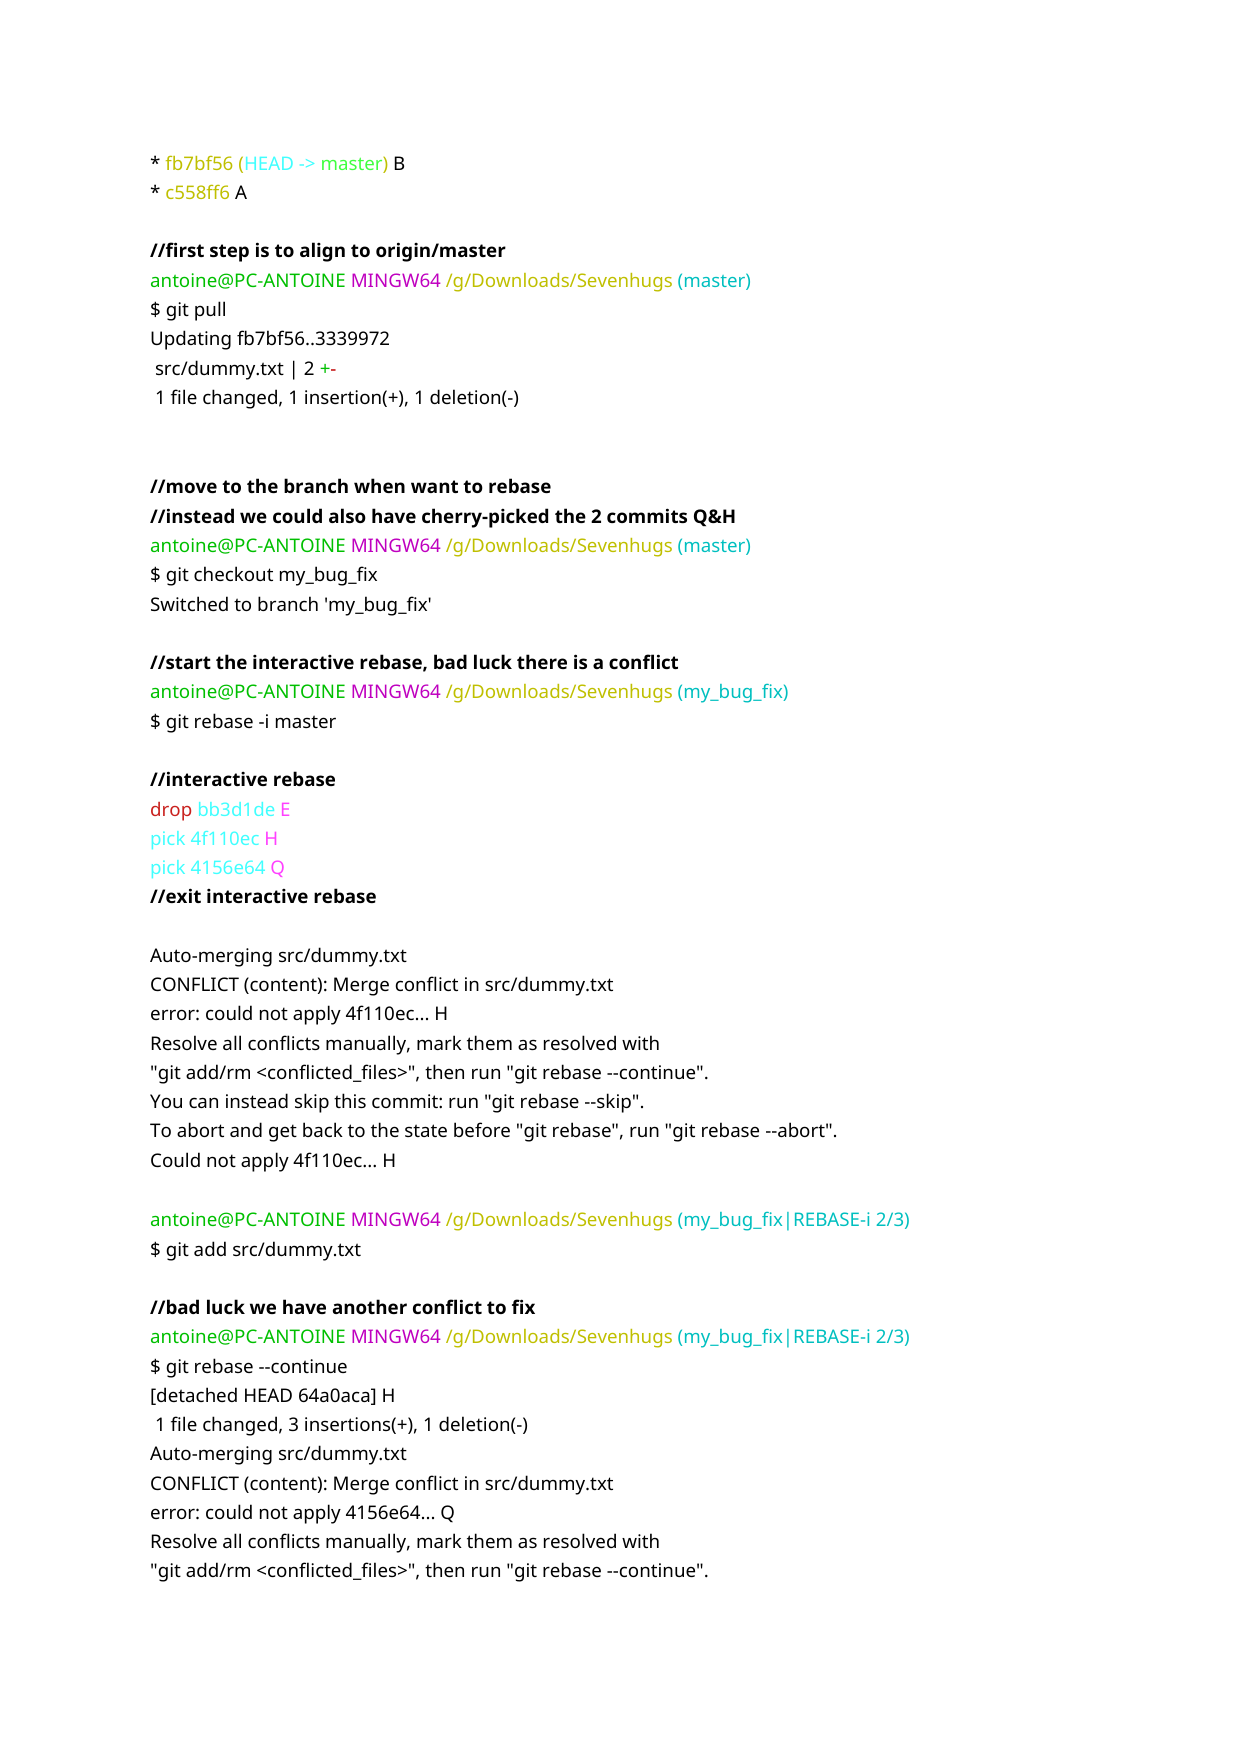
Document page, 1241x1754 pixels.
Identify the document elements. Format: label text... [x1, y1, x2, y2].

text //interactive rebase [150, 767, 1090, 792]
text antoine@PC-ANTOINE MINGW64 /g/Downloads/Sevenhugs (master) [150, 267, 1090, 293]
text Auto-merging src/dummy.txt [150, 1441, 1090, 1466]
text antoine@PC-ANTOINE MINGW64 /g/Downloads/Sevenhugs (master) [150, 532, 1090, 558]
text Auto-merging src/dummy.txt [150, 942, 1090, 968]
text error: could not apply 4156e64... Q [150, 1499, 1090, 1525]
text drop bb3d1de E [150, 796, 1090, 821]
text error: could not apply 4f110ec... H [150, 1001, 1090, 1026]
text 1 file changed, 3 insertions(+), 1 deletion(-) [150, 1411, 1090, 1437]
text 1 file changed, 1 insertion(+), 1 deletion(-) [150, 384, 1090, 410]
text [detached HEAD 64a0aca] H [150, 1382, 1090, 1408]
text * c558ff6 A [150, 179, 1090, 205]
text src/dummy.txt | 2 +- [150, 355, 1090, 380]
text antoine@PC-ANTOINE MINGW64 /g/Downloads/Sevenhugs (my_bug_fix) [150, 679, 1090, 704]
text $ git add src/dummy.txt [150, 1236, 1090, 1261]
text "git add/rm <conflicted_files>", then run "git rebase --continue". [150, 1558, 1090, 1583]
text You can instead skip this commit: run "git rebase --skip". [150, 1088, 1090, 1114]
text //bad luck we have another conflict to fix [150, 1294, 1090, 1320]
text Could not apply 4f110ec... H [150, 1147, 1090, 1173]
text $ git checkout my_bug_fix [150, 562, 1090, 587]
text //start the interactive rebase, bad luck there is a conflict [150, 649, 1090, 675]
text Resolve all conflicts manually, mark them as resolved with [150, 1030, 1090, 1056]
text CONFLICT (content): Merge conflict in src/dummy.txt [150, 971, 1090, 997]
text //first step is to align to origin/master [150, 238, 1090, 263]
text "git add/rm <conflicted_files>", then run "git rebase --continue". [150, 1059, 1090, 1085]
text antoine@PC-ANTOINE MINGW64 /g/Downloads/Sevenhugs (my_bug_fix|REBASE-i 2/3) [150, 1324, 1090, 1349]
text Updating fb7bf56..3339972 [150, 326, 1090, 351]
text * fb7bf56 (HEAD -> master) B [150, 150, 1090, 176]
text pick 4f110ec H [150, 825, 1090, 851]
text $ git rebase --continue [150, 1353, 1090, 1378]
text Resolve all conflicts manually, mark them as resolved with [150, 1528, 1090, 1554]
text //instead we could also have cherry-picked the 2 commits Q&H [150, 503, 1090, 529]
text pick 4156e64 Q [150, 854, 1090, 880]
text $ git pull [150, 296, 1090, 322]
text CONFLICT (content): Merge conflict in src/dummy.txt [150, 1470, 1090, 1496]
text To abort and get back to the state before "git rebase", run "git rebase --abort". [150, 1118, 1090, 1143]
text $ git rebase -i master [150, 708, 1090, 733]
text Switched to branch 'my_bug_fix' [150, 591, 1090, 616]
text antoine@PC-ANTOINE MINGW64 /g/Downloads/Sevenhugs (my_bug_fix|REBASE-i 2/3) [150, 1207, 1090, 1232]
text //exit interactive rebase [150, 884, 1090, 909]
text //move to the branch when want to rebase [150, 474, 1090, 499]
